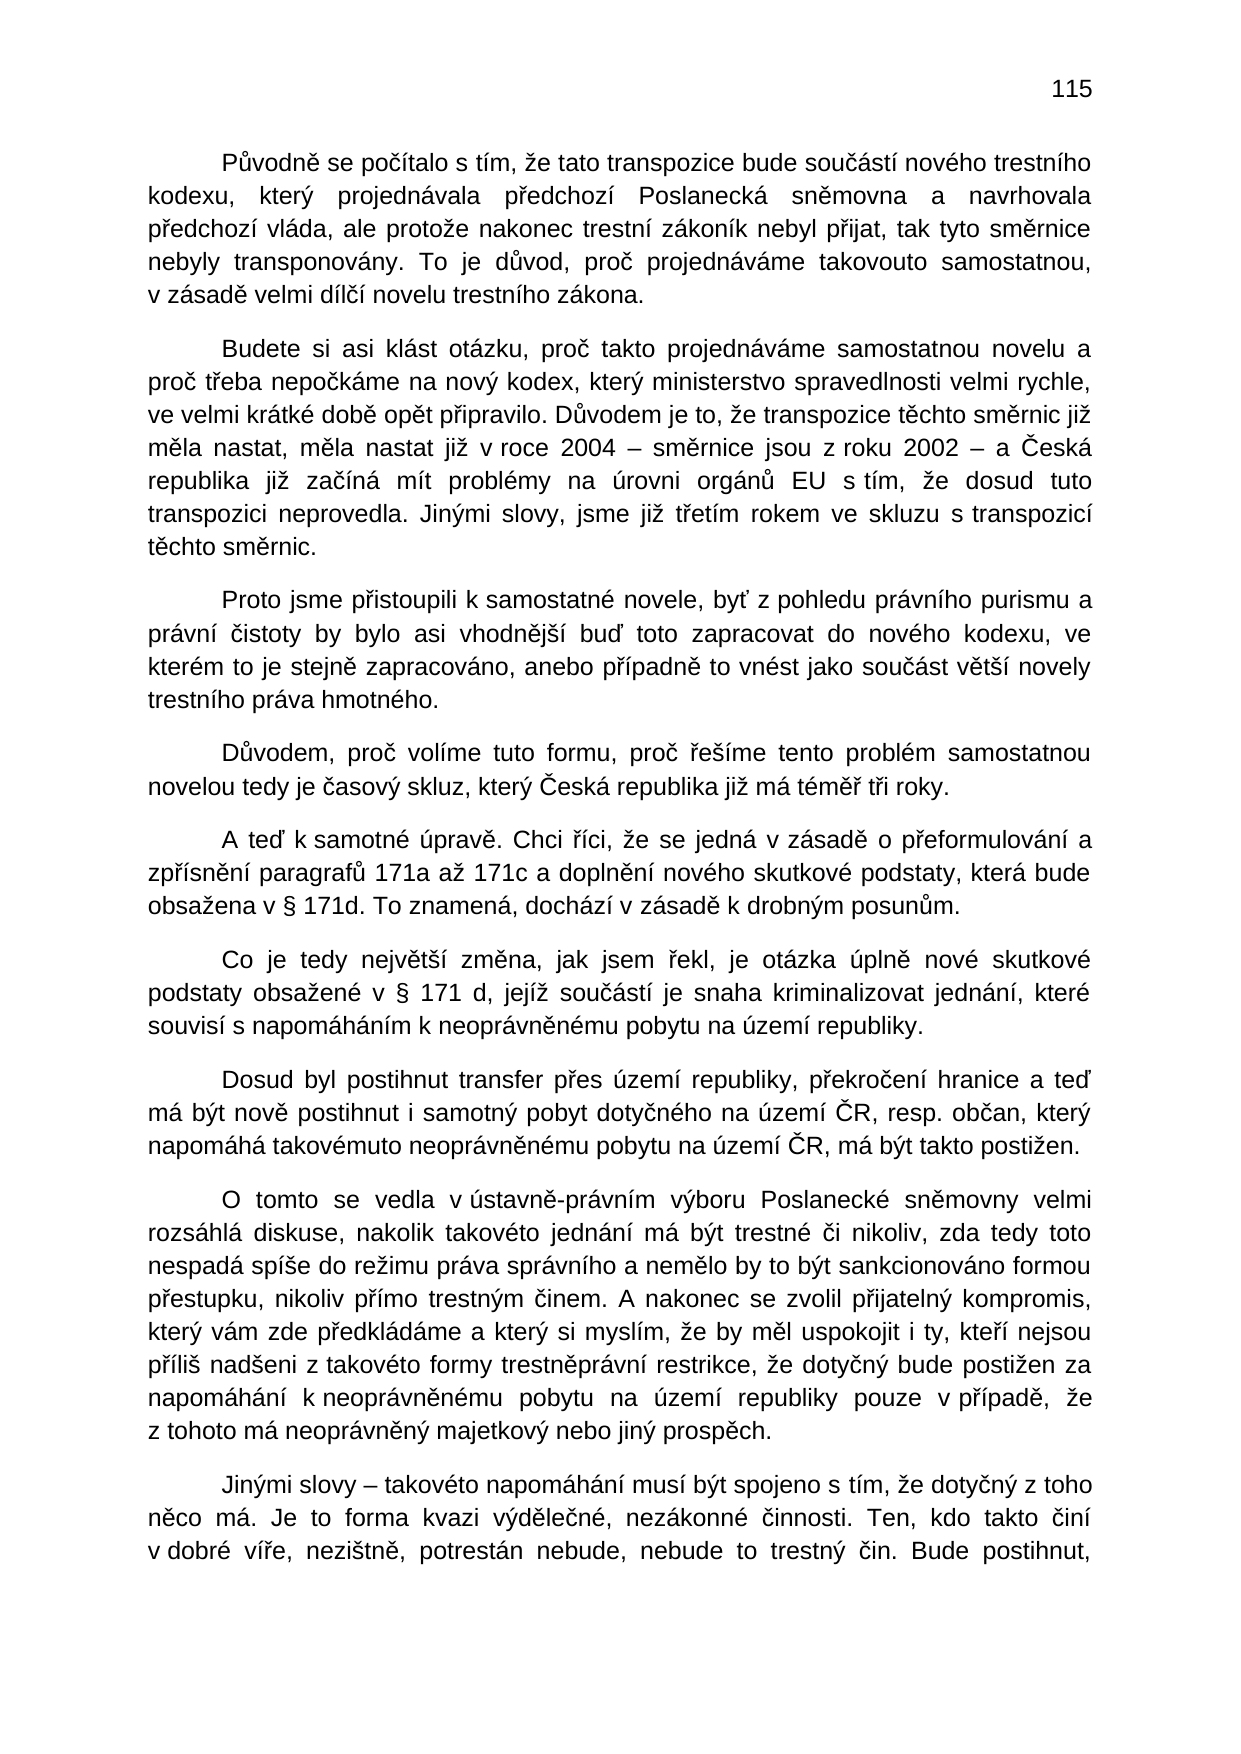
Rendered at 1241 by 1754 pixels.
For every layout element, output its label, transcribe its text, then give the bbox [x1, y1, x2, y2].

text Původně se počítalo s tím, že tato transpozice bude součástí nového trestního kodexu, který projednávala předchozí Poslanecká sněmovna a navrhovala předchozí vláda, ale protože nakonec trestní zákoník nebyl přijat, tak tyto směrnice nebyly transponovány. To je důvod, proč projednáváme takovouto samostatnou, v zásadě velmi dílčí novelu trestního zákona. [148, 148, 1093, 308]
text Co je tedy největší změna, jak jsem řekl, je otázka úplně nové skutkové podstaty obsažené v § 171 d, jejíž součástí je snaha kriminalizovat jednání, které souvisí s napomáháním k neoprávněnému pobytu na území republiky. [148, 945, 1093, 1040]
text Dosud byl postihnut transfer přes území republiky, překročení hranice a teď má být nově postihnut i samotný pobyt dotyčného na území ČR, resp. občan, který napomáhá takovémuto neoprávněnému pobytu na území ČR, má být takto postižen. [148, 1065, 1093, 1160]
text Důvodem, proč volíme tuto formu, proč řešíme tento problém samostatnou novelou tedy je časový skluz, který Česká republika již má téměř tři roky. [148, 738, 1093, 800]
text A teď k samotné úpravě. Chci říci, že se jedná v zásadě o přeformulování a zpřísnění paragrafů 171a až 171c a doplnění nového skutkové podstaty, která bude obsažena v § 171d. To znamená, dochází v zásadě k drobným posunům. [148, 825, 1093, 920]
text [148, 1470, 1093, 1565]
text Budete si asi klást otázku, proč takto projednáváme samostatnou novelu a proč třeba nepočkáme na nový kodex, který ministerstvo spravedlnosti velmi rychle, ve velmi krátké době opět připravilo. Důvodem je to, že transpozice těchto směrnic již měla nastat, měla nastat již v roce 2004 – směrnice jsou z roku 2002 – a Česká republika již začíná mít problémy na úrovni orgánů EU s tím, že dosud tuto transpozici neprovedla. Jinými slovy, jsme již třetím rokem ve skluzu s transpozicí těchto směrnic. [148, 333, 1093, 560]
text O tomto se vedla v ústavně-právním výboru Poslanecké sněmovny velmi rozsáhlá diskuse, nakolik takovéto jednání má být trestné či nikoliv, zda tedy toto nespadá spíše do režimu práva správního a nemělo by to být sankcionováno formou přestupku, nikoliv přímo trestným činem. A nakonec se zvolil přijatelný kompromis, který vám zde předkládáme a který si myslím, že by měl uspokojit i ty, kteří nejsou příliš nadšeni z takovéto formy trestněprávní restrikce, že dotyčný bude postižen za napomáhání k neoprávněnému pobytu na území republiky pouze v případě, že z tohoto má neoprávněný majetkový nebo jiný prospěch. [148, 1185, 1093, 1445]
text Proto jsme přistoupili k samostatné novele, byť z pohledu právního purismu a právní čistoty by bylo asi vhodnější buď toto zapracovat do nového kodexu, ve kterém to je stejně zapracováno, anebo případně to vnést jako součást větší novely trestního práva hmotného. [148, 586, 1093, 713]
